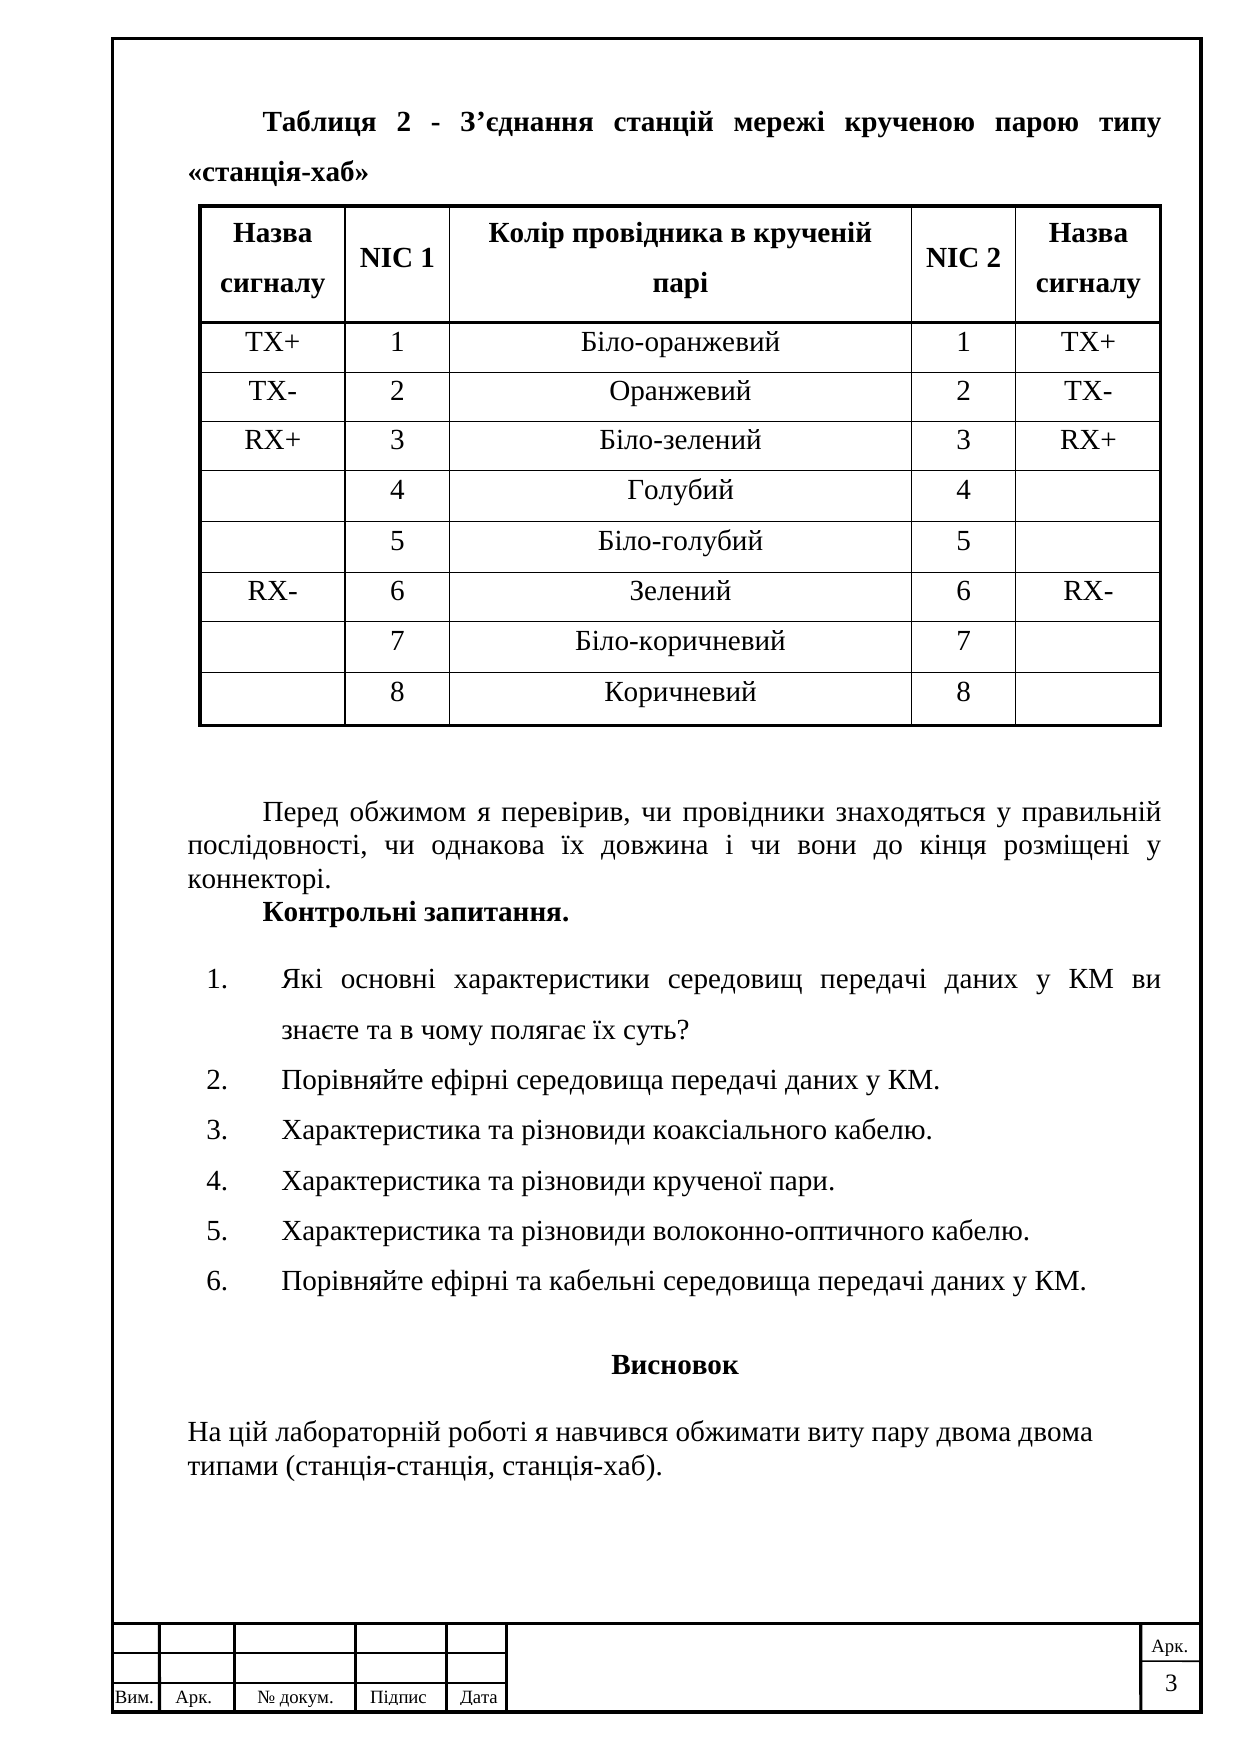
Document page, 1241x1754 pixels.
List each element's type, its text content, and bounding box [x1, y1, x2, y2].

list Порівняйте ефірні середовища передачі даних у КМ. [206, 1062, 1162, 1096]
table_cell Біло-голубий [450, 522, 911, 572]
table_cell Біло-зелений [450, 422, 911, 470]
list Характеристика та різновиди коаксіального кабелю. [206, 1112, 1162, 1146]
text Таблиця 2 - З’єднання станцій мережі крученою парою типу «станція-хаб» [187, 104, 1162, 188]
table_header NIC 1 [346, 208, 449, 321]
text Висновок [187, 1347, 1162, 1381]
list Які основні характеристики середовищ передачі даних у КМ ви знаєте та в чому полягає їх суть? [206, 961, 1162, 1045]
table_cell 4 [346, 471, 449, 521]
table_cell [1016, 673, 1159, 723]
table_cell 7 [346, 622, 449, 672]
table_cell Коричневий [450, 673, 911, 723]
table_cell 3 [912, 422, 1015, 470]
table_cell 2 [346, 373, 449, 421]
table_cell 8 [912, 673, 1015, 723]
text Контрольні запитання. [187, 894, 1162, 928]
table_cell [1016, 471, 1159, 521]
table_cell 6 [912, 573, 1015, 621]
table_cell [1016, 522, 1159, 572]
table_cell [1016, 373, 1159, 421]
list Характеристика та різновиди волоконно-оптичного кабелю. [206, 1213, 1162, 1247]
table_cell 1 [912, 324, 1015, 372]
table_cell [202, 373, 344, 421]
table_cell 3 [346, 422, 449, 470]
table_cell 5 [346, 522, 449, 572]
table_cell 2 [912, 373, 1015, 421]
table_cell RX+ [1016, 422, 1159, 470]
table_cell Біло-оранжевий [450, 324, 911, 372]
table_header Назва сигналу [202, 208, 344, 321]
table_header Назва сигналу [1016, 208, 1159, 321]
table_cell Оранжевий [450, 373, 911, 421]
table_cell RX+ [202, 422, 344, 470]
table_cell [1016, 324, 1159, 372]
table_cell 7 [912, 622, 1015, 672]
table_cell 4 [912, 471, 1015, 521]
table_cell 8 [346, 673, 449, 723]
table_cell [202, 622, 344, 672]
table_cell [202, 324, 344, 372]
table_cell [202, 522, 344, 572]
table_cell [1016, 622, 1159, 672]
table_cell 5 [912, 522, 1015, 572]
table_cell RX- [1016, 573, 1159, 621]
text На цій лабораторній роботі я навчився обжимати виту пару двома двома типами (станція-станція, станція-хаб). [187, 1414, 1162, 1481]
table_cell [202, 673, 344, 723]
text Перед обжимом я перевірив, чи провідники знаходяться у правильній послідовності, чи однакова їх довжина і чи вони до кінця розміщені у коннекторі. [187, 794, 1162, 894]
table_cell [202, 471, 344, 521]
table_cell Голубий [450, 471, 911, 521]
table_cell 6 [346, 573, 449, 621]
table_cell 1 [346, 324, 449, 372]
table_header NIC 2 [912, 208, 1015, 321]
table_cell Біло-коричневий [450, 622, 911, 672]
table_header Колір провідника в крученій парі [450, 208, 911, 321]
table_cell Зелений [450, 573, 911, 621]
table_cell RX- [202, 573, 344, 621]
list Порівняйте ефірні та кабельні середовища передачі даних у КМ. [206, 1263, 1162, 1297]
list Характеристика та різновиди крученої пари. [206, 1163, 1162, 1196]
